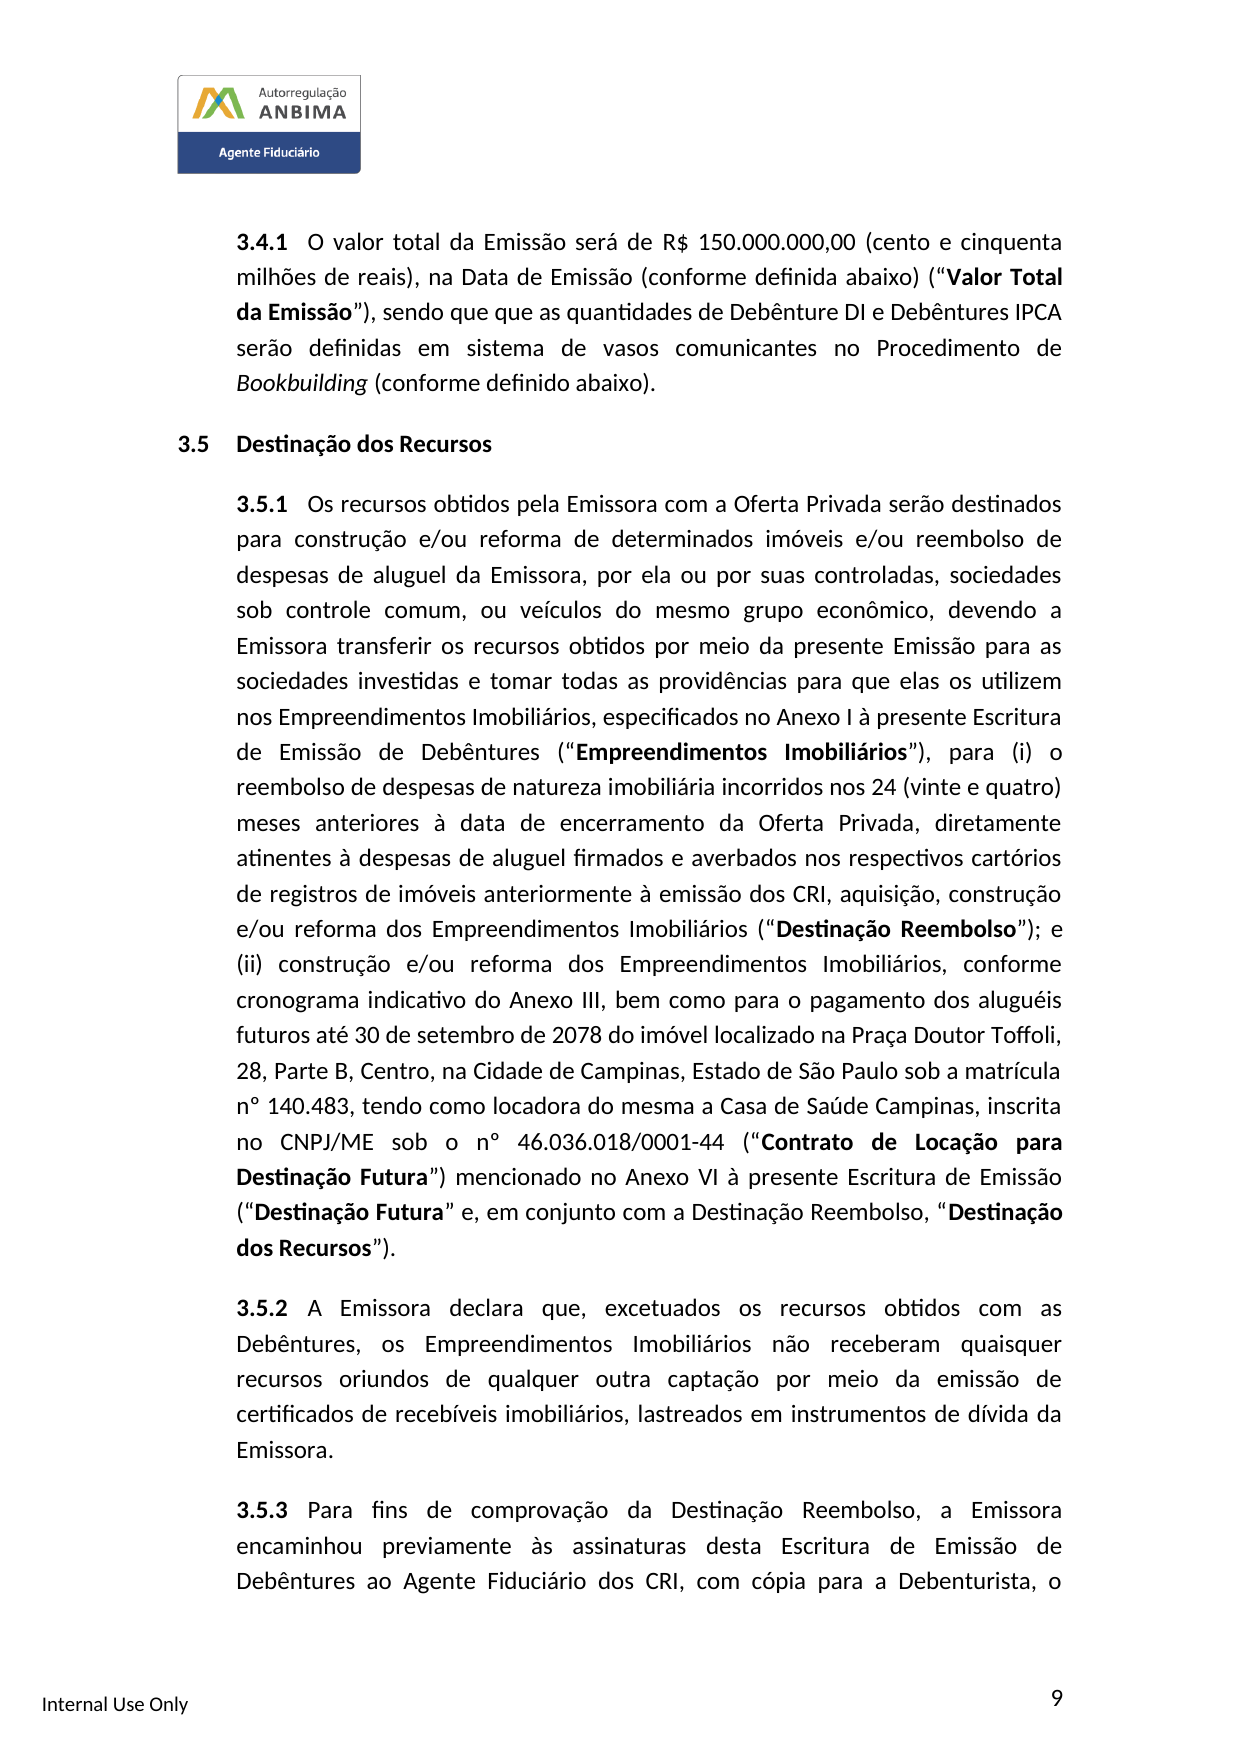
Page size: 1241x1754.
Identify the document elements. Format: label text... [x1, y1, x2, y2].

list Destinação dos Recursos [177, 424, 1063, 459]
list A Emissora declara que, excetuados os recursos obtidos com as Debêntures, os Empreendimentos Imobiliários não receberam quaisquer recursos oriundos de qualquer outra captação por meio da emissão de certificados de recebíveis imobiliários, lastreados em instrumentos de dívida da Emissora. [236, 1288, 1063, 1465]
picture [177, 75, 361, 174]
list O valor total da Emissão será de R$ 150.000.000,00 (cento e cinquenta milhões de reais), na Data de Emissão (conforme definida abaixo) (“Valor Total da Emissão”), sendo que que as quantidades de Debênture DI e Debêntures IPCA serão definidas em sistema de vasos comunicantes no Procedimento de Bookbuilding (conforme definido abaixo). [236, 222, 1063, 399]
list Os recursos obtidos pela Emissora com a Oferta Privada serão destinados para construção e/ou reforma de determinados imóveis e/ou reembolso de despesas de aluguel da Emissora, por ela ou por suas controladas, sociedades sob controle comum, ou veículos do mesmo grupo econômico, devendo a Emissora transferir os recursos obtidos por meio da presente Emissão para as sociedades investidas e tomar todas as providências para que elas os utilizem nos Empreendimentos Imobiliários, especificados no Anexo I à presente Escritura de Emissão de Debêntures (“Empreendimentos Imobiliários”), para (i) o reembolso de despesas de natureza imobiliária incorridos nos 24 (vinte e quatro) meses anteriores à data de encerramento da Oferta Privada, diretamente atinentes à despesas de aluguel firmados e averbados nos respectivos cartórios de registros de imóveis anteriormente à emissão dos CRI, aquisição, construção e/ou reforma dos Empreendimentos Imobiliários (“Destinação Reembolso”); e (ii) construção e/ou reforma dos Empreendimentos Imobiliários, conforme cronograma indicativo do Anexo III, bem como para o pagamento dos aluguéis futuros até 30 de setembro de 2078 do imóvel localizado na Praça Doutor Toffoli, 28, Parte B, Centro, na Cidade de Campinas, Estado de São Paulo sob a matrícula nº 140.483, tendo como locadora do mesma a Casa de Saúde Campinas, inscrita no CNPJ/ME sob o nº 46.036.018/0001-44 (“Contrato de Locação para Destinação Futura”) mencionado no Anexo VI à presente Escritura de Emissão (“Destinação Futura” e, em conjunto com a Destinação Reembolso, “Destinação dos Recursos”). [236, 484, 1063, 1263]
